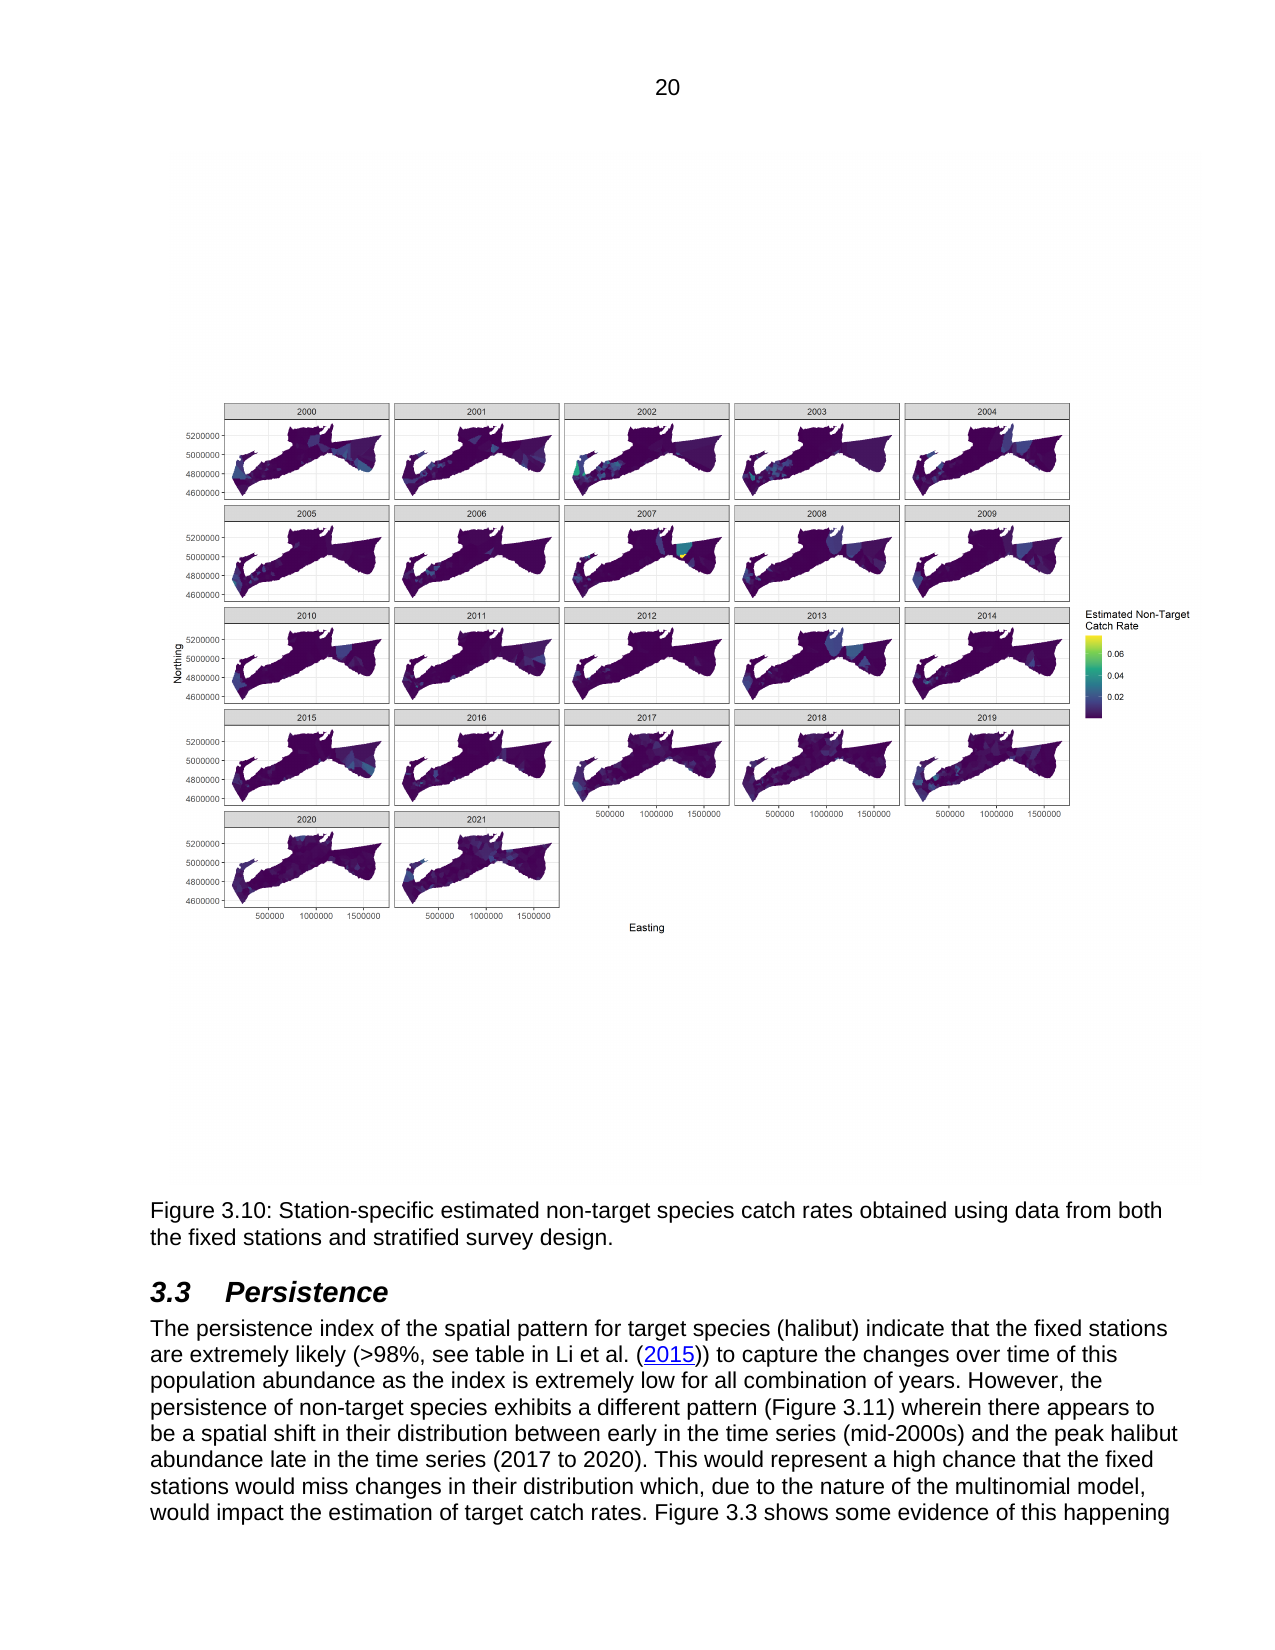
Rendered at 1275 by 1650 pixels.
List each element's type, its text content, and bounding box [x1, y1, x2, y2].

subtitle 3.3 Persistence [150, 1275, 1185, 1308]
picture [168, 151, 1203, 1185]
